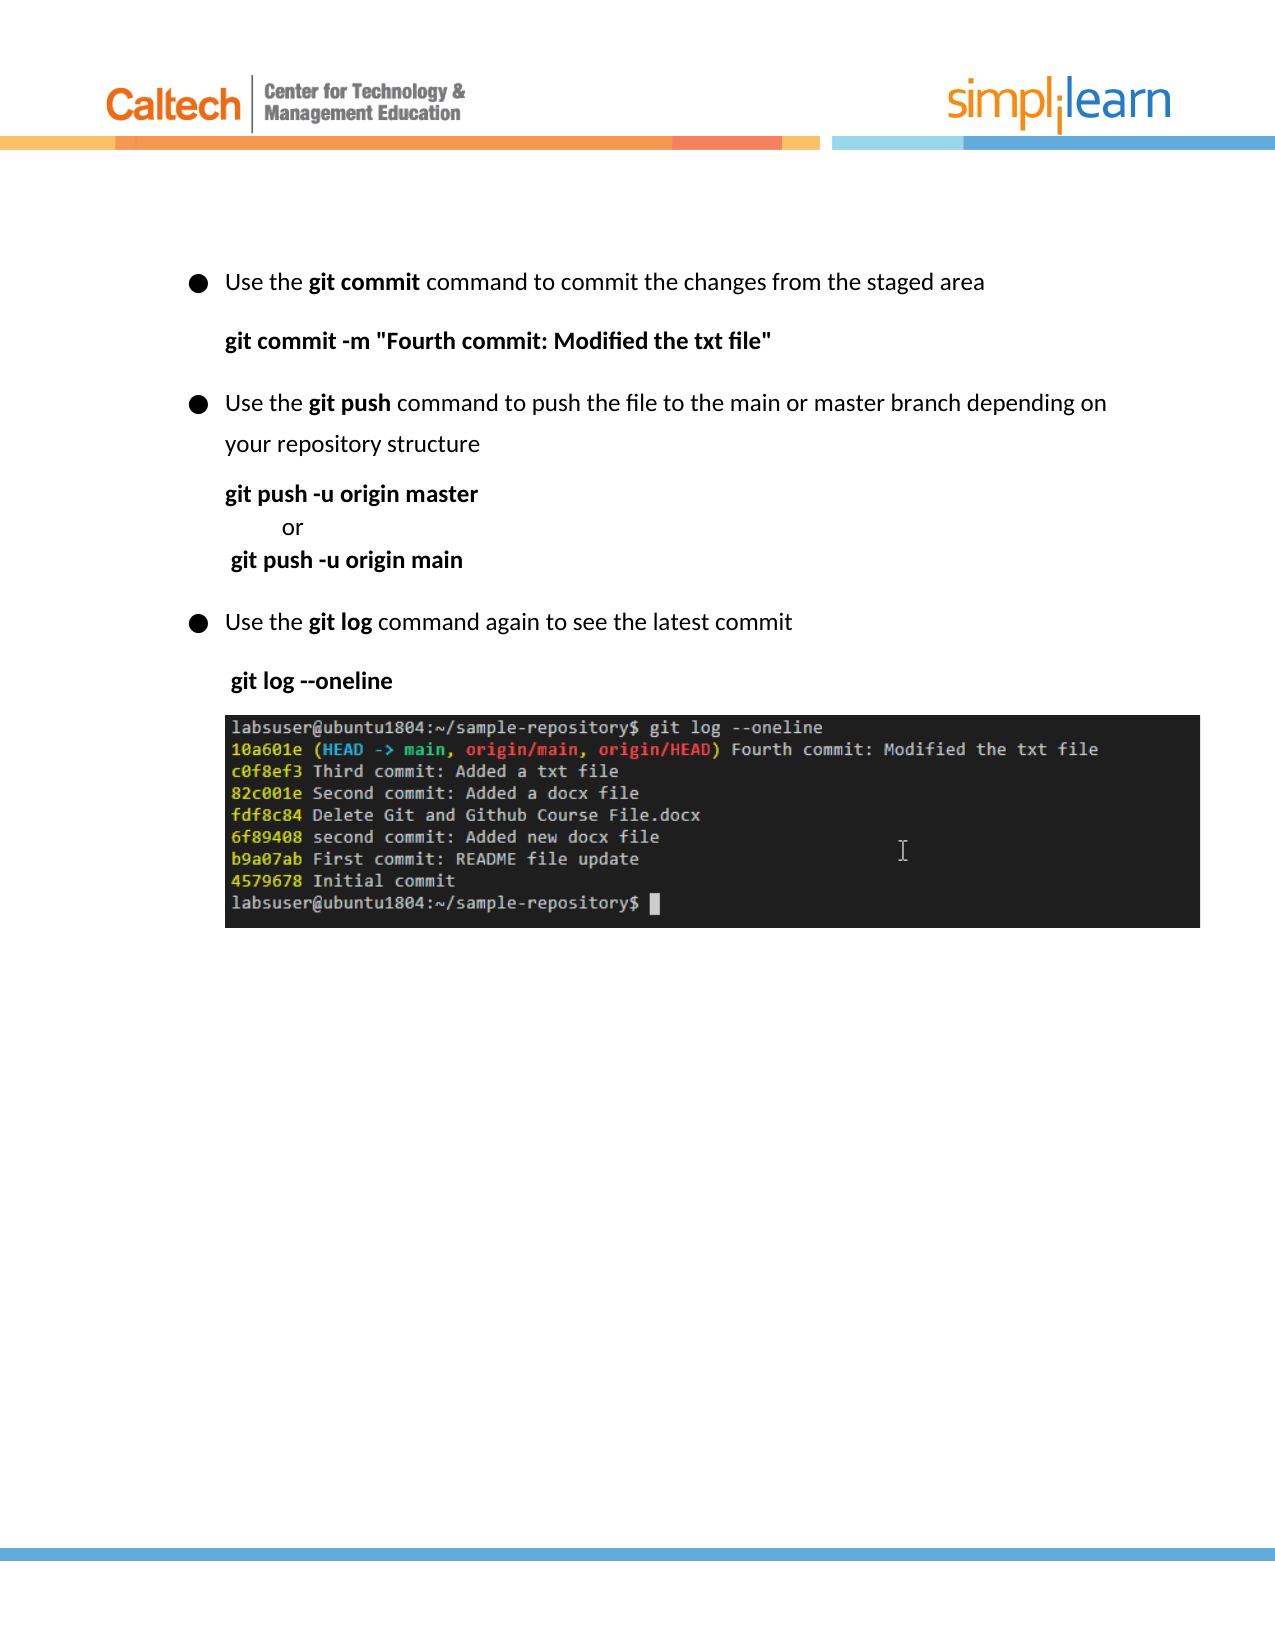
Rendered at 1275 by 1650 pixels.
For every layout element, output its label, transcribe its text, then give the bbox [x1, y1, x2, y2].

list Use the git push command to push the file to the main or master branch depending on your repository structure [187, 375, 1125, 459]
list Use the git commit command to commit the changes from the staged area [187, 253, 1125, 304]
picture [0, 1548, 1275, 1562]
picture [106, 75, 466, 134]
text git log --oneline [225, 665, 1125, 696]
picture [225, 715, 1200, 928]
picture [0, 76, 1275, 150]
text git commit -m "Fourth commit: Modified the txt file" [225, 325, 1125, 356]
list Use the git log command again to see the latest commit [187, 593, 1125, 644]
text git push -u origin master or git push -u origin main [225, 478, 1125, 574]
